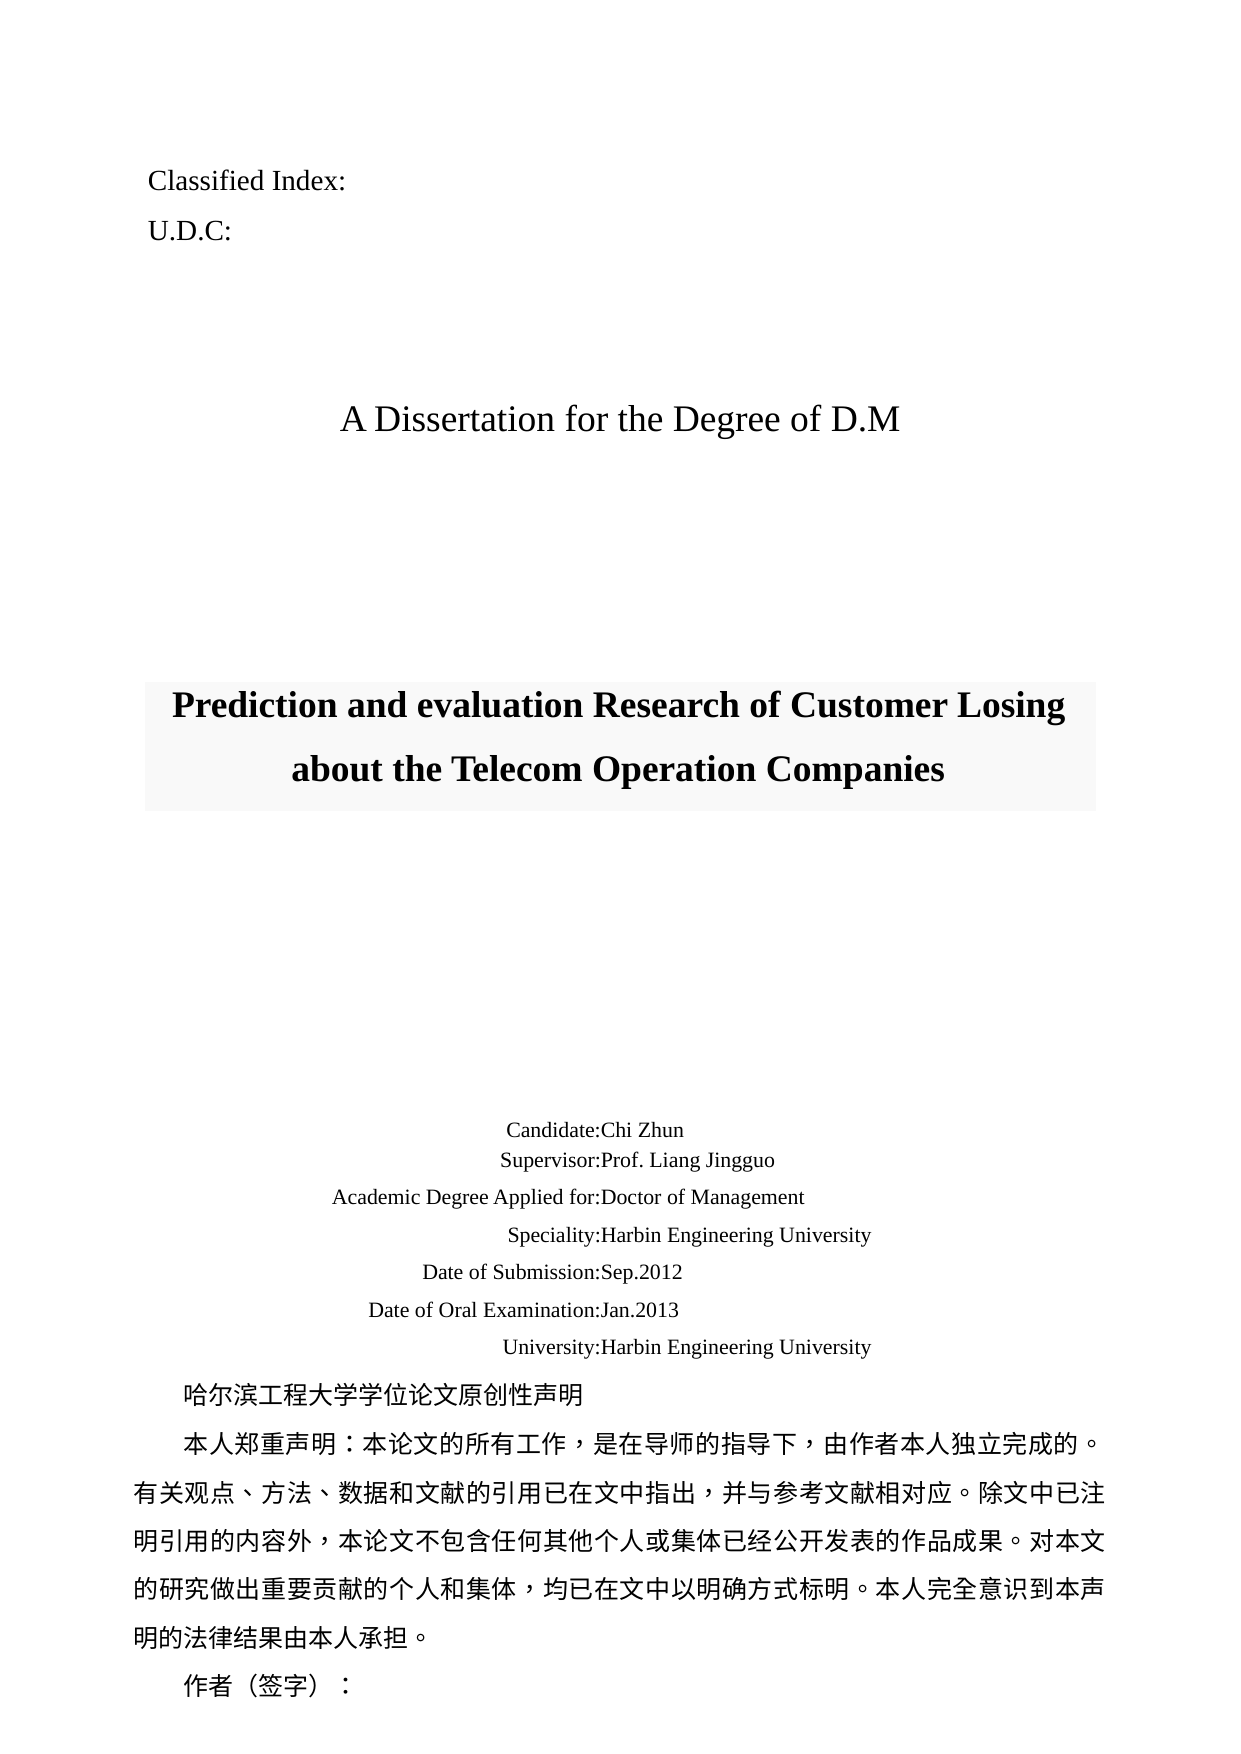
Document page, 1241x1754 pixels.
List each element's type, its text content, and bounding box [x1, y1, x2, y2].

table_cell Harbin Engineering University [601, 1334, 904, 1363]
table_cell Harbin Engineering University [601, 1222, 904, 1259]
table_cell Date of Submission: [299, 1259, 601, 1297]
table_cell Date of Oral Examination: [299, 1297, 601, 1334]
table_cell Prof. Liang Jingguo [601, 1147, 904, 1184]
table_cell Sep.2012 [601, 1259, 904, 1297]
text 哈尔滨工程大学学位论文原创性声明 [133, 1363, 1107, 1412]
table_cell Supervisor: [299, 1147, 601, 1184]
table_header Candidate: [299, 1118, 601, 1147]
table_cell Doctor of Management [601, 1184, 904, 1222]
table_cell Speciality: [299, 1222, 601, 1259]
table_header Chi Zhun [601, 1118, 904, 1147]
text A Dissertation for the Degree of D.M [339, 391, 1107, 440]
text 本人郑重声明：本论文的所有工作，是在导师的指导下，由作者本人独立完成的。有关观点、方法、数据和文献的引用已在文中指出，并与参考文献相对应。除文中已注明引用的内容外，本论文不包含任何其他个人或集体已经公开发表的作品成果。对本文的研究做出重要贡献的个人和集体，均已在文中以明确方式标明。本人完全意识到本声明的法律结果由本人承担。 [133, 1412, 1107, 1653]
text Classified Index: U.D.C: [148, 163, 348, 247]
text 作者（签字）： [133, 1653, 1107, 1702]
table_cell Academic Degree Applied for: [299, 1184, 601, 1222]
table_cell University: [299, 1334, 601, 1363]
table_cell Jan.2013 [601, 1297, 904, 1334]
